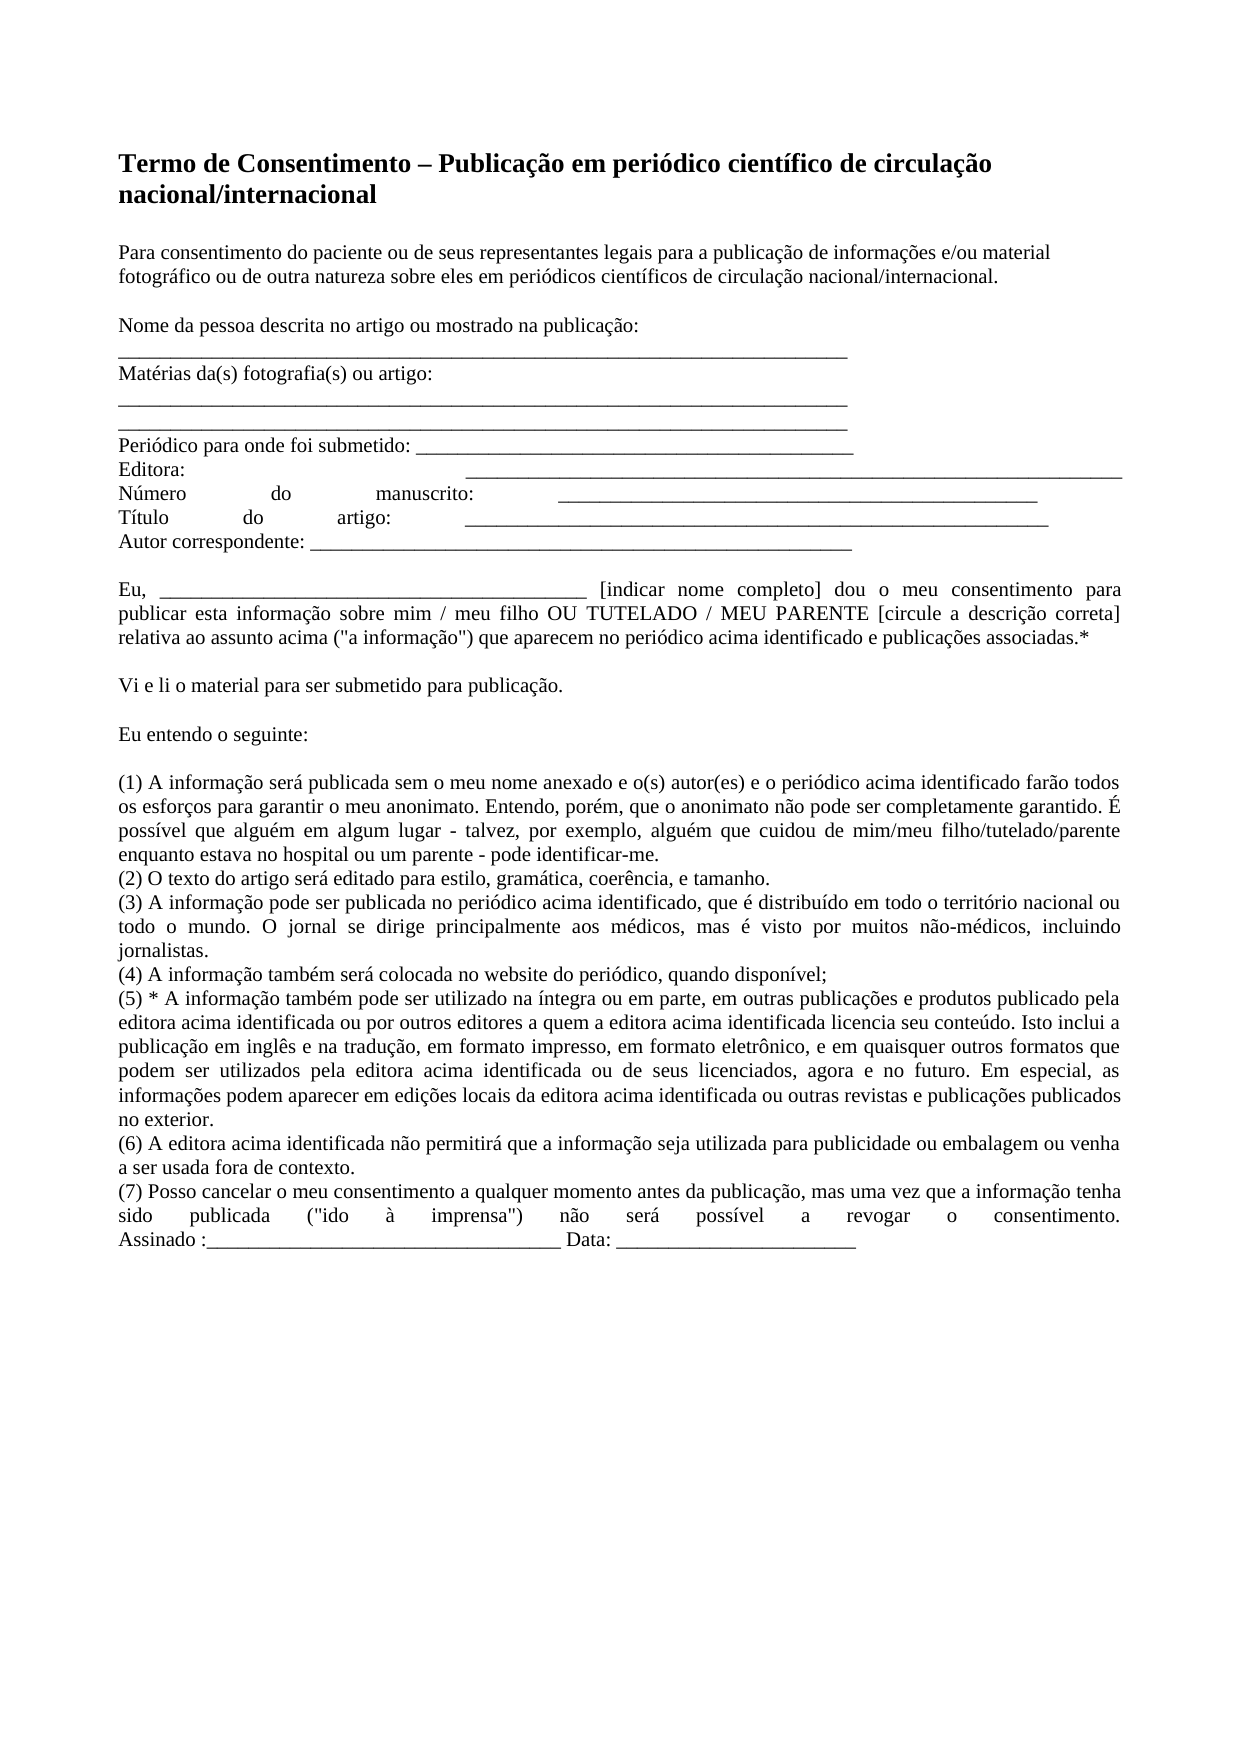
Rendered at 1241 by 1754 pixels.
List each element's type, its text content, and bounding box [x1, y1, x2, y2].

text (6) A editora acima identificada não permitirá que a informação seja utilizada para publicidade ou embalagem ou venha a ser usada fora de contexto. [118, 1131, 1122, 1179]
text (2) O texto do artigo será editado para estilo, gramática, coerência, e tamanho. [118, 866, 1122, 890]
text Eu entendo o seguinte: [118, 697, 1122, 746]
text ______________________________________________________________________ [118, 409, 1122, 433]
text (3) A informação pode ser publicada no periódico acima identificado, que é distribuído em todo o território nacional ou todo o mundo. O jornal se dirige principalmente aos médicos, mas é visto por muitos não-médicos, incluindo jornalistas. [118, 890, 1122, 962]
text (7) Posso cancelar o meu consentimento a qualquer momento antes da publicação, mas uma vez que a informação tenha sido publicada ("ido à imprensa") não será possível a revogar o consentimento. Assinado :__________________________________ Data: _______________________ [118, 1179, 1122, 1251]
text Vi e li o material para ser submetido para publicação. [118, 649, 1122, 697]
text Eu, _________________________________________ [indicar nome completo] dou o meu consentimento para publicar esta informação sobre mim / meu filho OU TUTELADO / MEU PARENTE [circule a descrição correta] relativa ao assunto acima ("a informação") que aparecem no periódico acima identificado e publicações associadas.* [118, 553, 1122, 649]
text Termo de Consentimento – Publicação em periódico científico de circulação nacional/internacional Para consentimento do paciente ou de seus representantes legais para a publicação de informações e/ou material fotográfico ou de outra natureza sobre eles em periódicos científicos de circulação nacional/internacional. [118, 147, 1122, 288]
text (4) A informação também será colocada no website do periódico, quando disponível; [118, 962, 1122, 986]
text (1) A informação será publicada sem o meu nome anexado e o(s) autor(es) e o periódico acima identificado farão todos os esforços para garantir o meu anonimato. Entendo, porém, que o anonimato não pode ser completamente garantido. É possível que alguém em algum lugar - talvez, por exemplo, alguém que cuidou de mim/meu filho/tutelado/parente enquanto estava no hospital ou um parente - pode identificar-me. [118, 746, 1122, 866]
text ______________________________________________________________________ Matérias da(s) fotografia(s) ou artigo: [118, 337, 1122, 385]
text Editora: _______________________________________________________________ Número do manuscrito: ______________________________________________ Título do artigo: ________________________________________________________ Autor correspondente: ____________________________________________________ [118, 457, 1122, 553]
text ______________________________________________________________________ [118, 385, 1122, 409]
text (5) * A informação também pode ser utilizado na íntegra ou em parte, em outras publicações e produtos publicado pela editora acima identificada ou por outros editores a quem a editora acima identificada licencia seu conteúdo. Isto inclui a publicação em inglês e na tradução, em formato impresso, em formato eletrônico, e em quaisquer outros formatos que podem ser utilizados pela editora acima identificada ou de seus licenciados, agora e no futuro. Em especial, as informações podem aparecer em edições locais da editora acima identificada ou outras revistas e publicações publicados no exterior. [118, 986, 1122, 1131]
text Periódico para onde foi submetido: __________________________________________ [118, 433, 1122, 457]
text Nome da pessoa descrita no artigo ou mostrado na publicação: [118, 312, 1122, 337]
